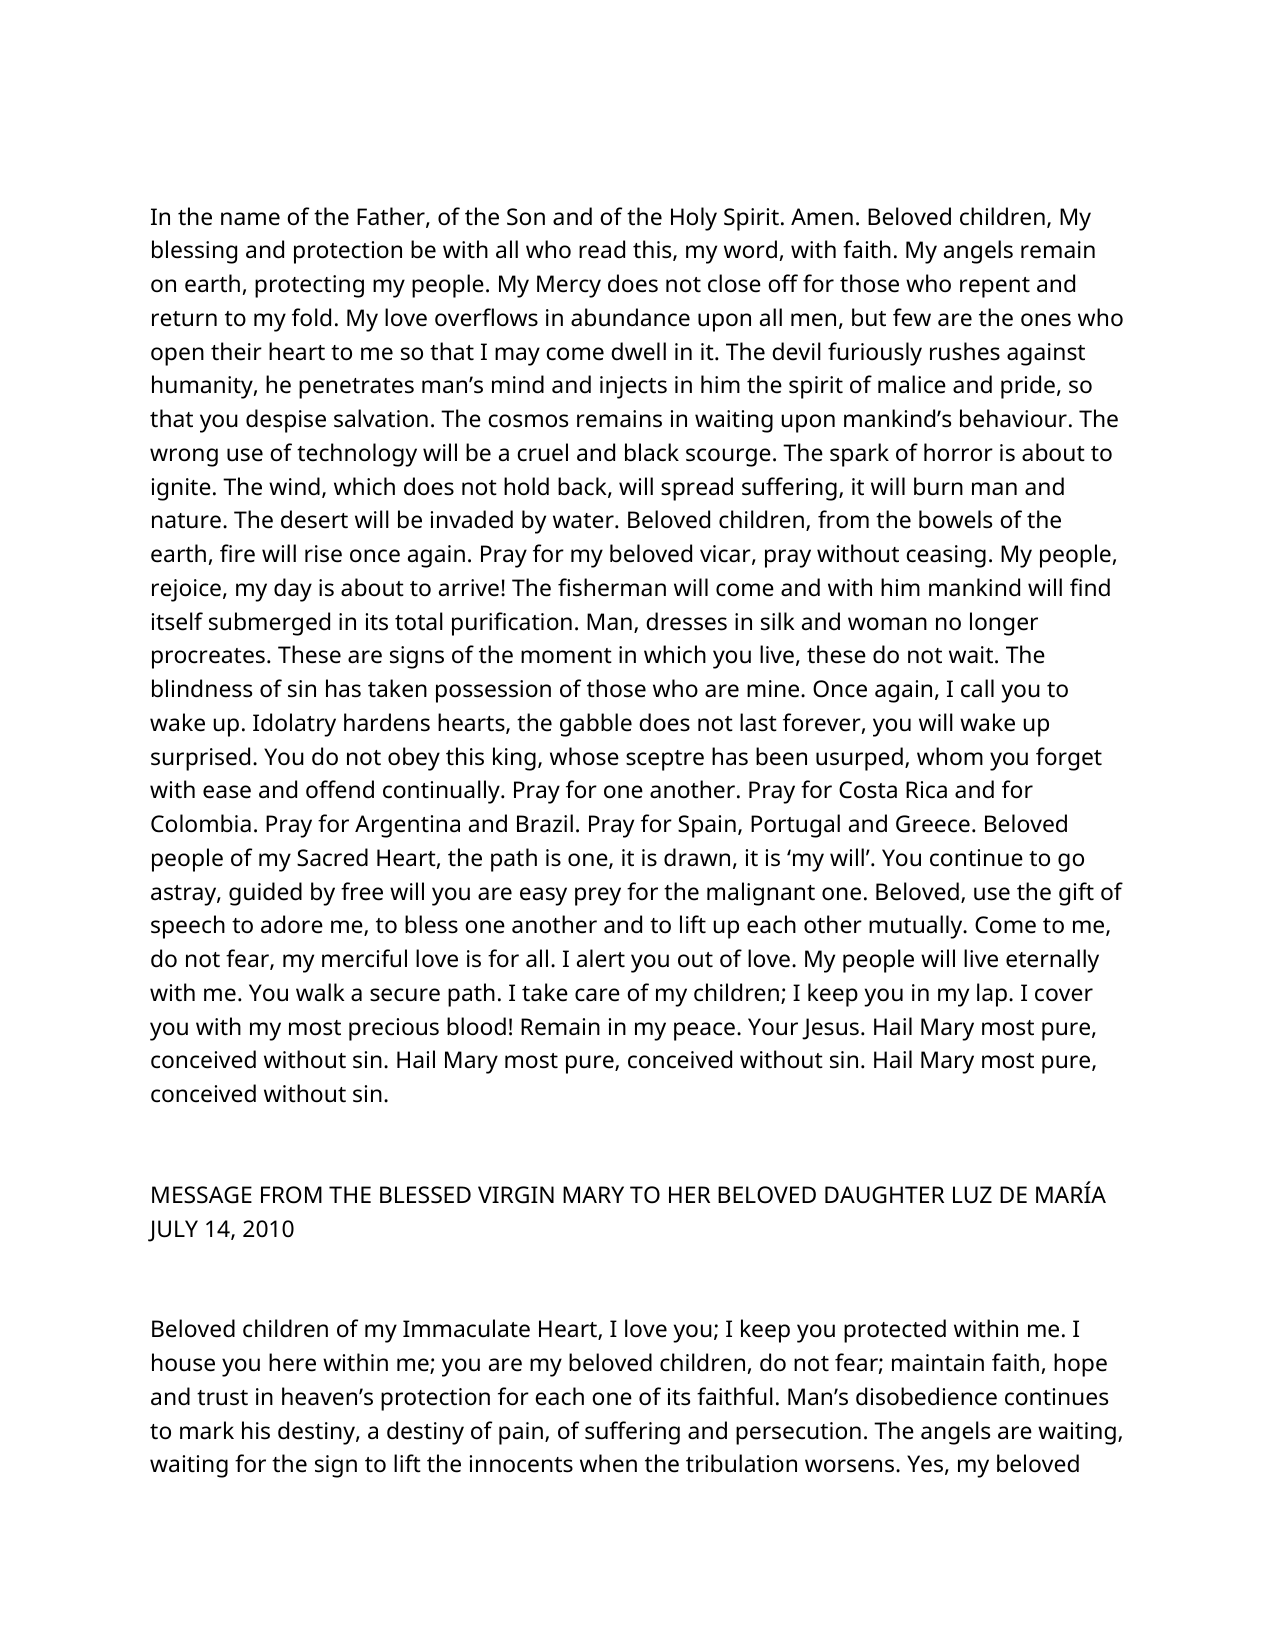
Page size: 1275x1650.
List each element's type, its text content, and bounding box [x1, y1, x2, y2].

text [150, 1313, 1125, 1479]
text MESSAGE FROM THE BLESSED VIRGIN MARY TO HER BELOVED DAUGHTER LUZ DE MARÍA JULY 14, 2010 [150, 1179, 1125, 1244]
text In the name of the Father, of the Son and of the Holy Spirit. Amen. Beloved children, My blessing and protection be with all who read this, my word, with faith. My angels remain on earth, protecting my people. My Mercy does not close off for those who repent and return to my fold. My love overflows in abundance upon all men, but few are the ones who open their heart to me so that I may come dwell in it. The devil furiously rushes against humanity, he penetrates man’s mind and injects in him the spirit of malice and pride, so that you despise salvation. The cosmos remains in waiting upon mankind’s behaviour. The wrong use of technology will be a cruel and black scourge. The spark of horror is about to ignite. The wind, which does not hold back, will spread suffering, it will burn man and nature. The desert will be invaded by water. Beloved children, from the bowels of the earth, fire will rise once again. Pray for my beloved vicar, pray without ceasing. My people, rejoice, my day is about to arrive! The fisherman will come and with him mankind will find itself submerged in its total purification. Man, dresses in silk and woman no longer procreates. These are signs of the moment in which you live, these do not wait. The blindness of sin has taken possession of those who are mine. Once again, I call you to wake up. Idolatry hardens hearts, the gabble does not last forever, you will wake up surprised. You do not obey this king, whose sceptre has been usurped, whom you forget with ease and offend continually. Pray for one another. Pray for Costa Rica and for Colombia. Pray for Argentina and Brazil. Pray for Spain, Portugal and Greece. Beloved people of my Sacred Heart, the path is one, it is drawn, it is ‘my will’. You continue to go astray, guided by free will you are easy prey for the malignant one. Beloved, use the gift of speech to adore me, to bless one another and to lift up each other mutually. Come to me, do not fear, my merciful love is for all. I alert you out of love. My people will live eternally with me. You walk a secure path. I take care of my children; I keep you in my lap. I cover you with my most precious blood! Remain in my peace. Your Jesus. Hail Mary most pure, conceived without sin. Hail Mary most pure, conceived without sin. Hail Mary most pure, conceived without sin. [150, 200, 1125, 1109]
